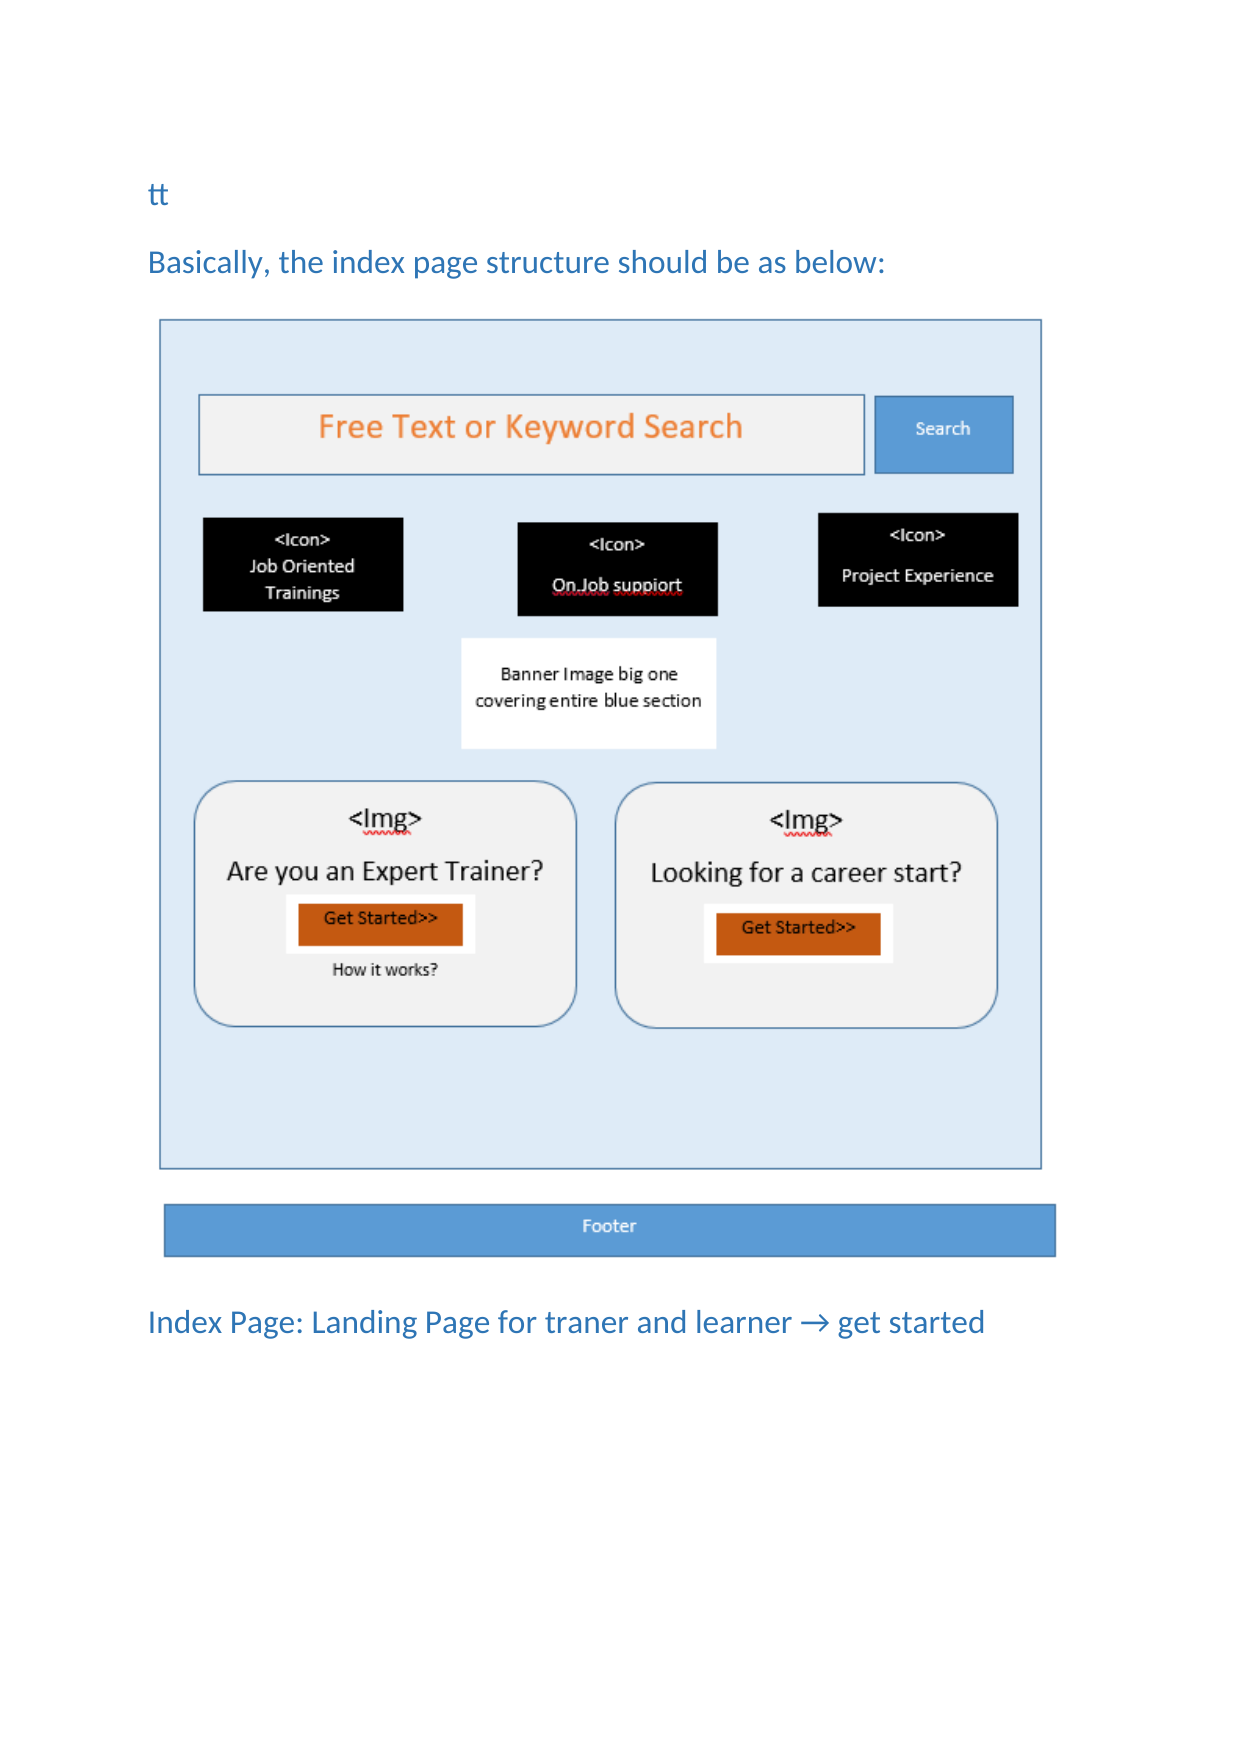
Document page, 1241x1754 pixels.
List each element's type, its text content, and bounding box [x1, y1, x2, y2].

subtitle tt [148, 173, 1093, 213]
picture [147, 310, 1060, 1273]
subtitle Basically, the index page structure should be as below: [148, 242, 1093, 282]
subtitle Index Page: Landing Page for traner and learner → get started [148, 1301, 1093, 1342]
